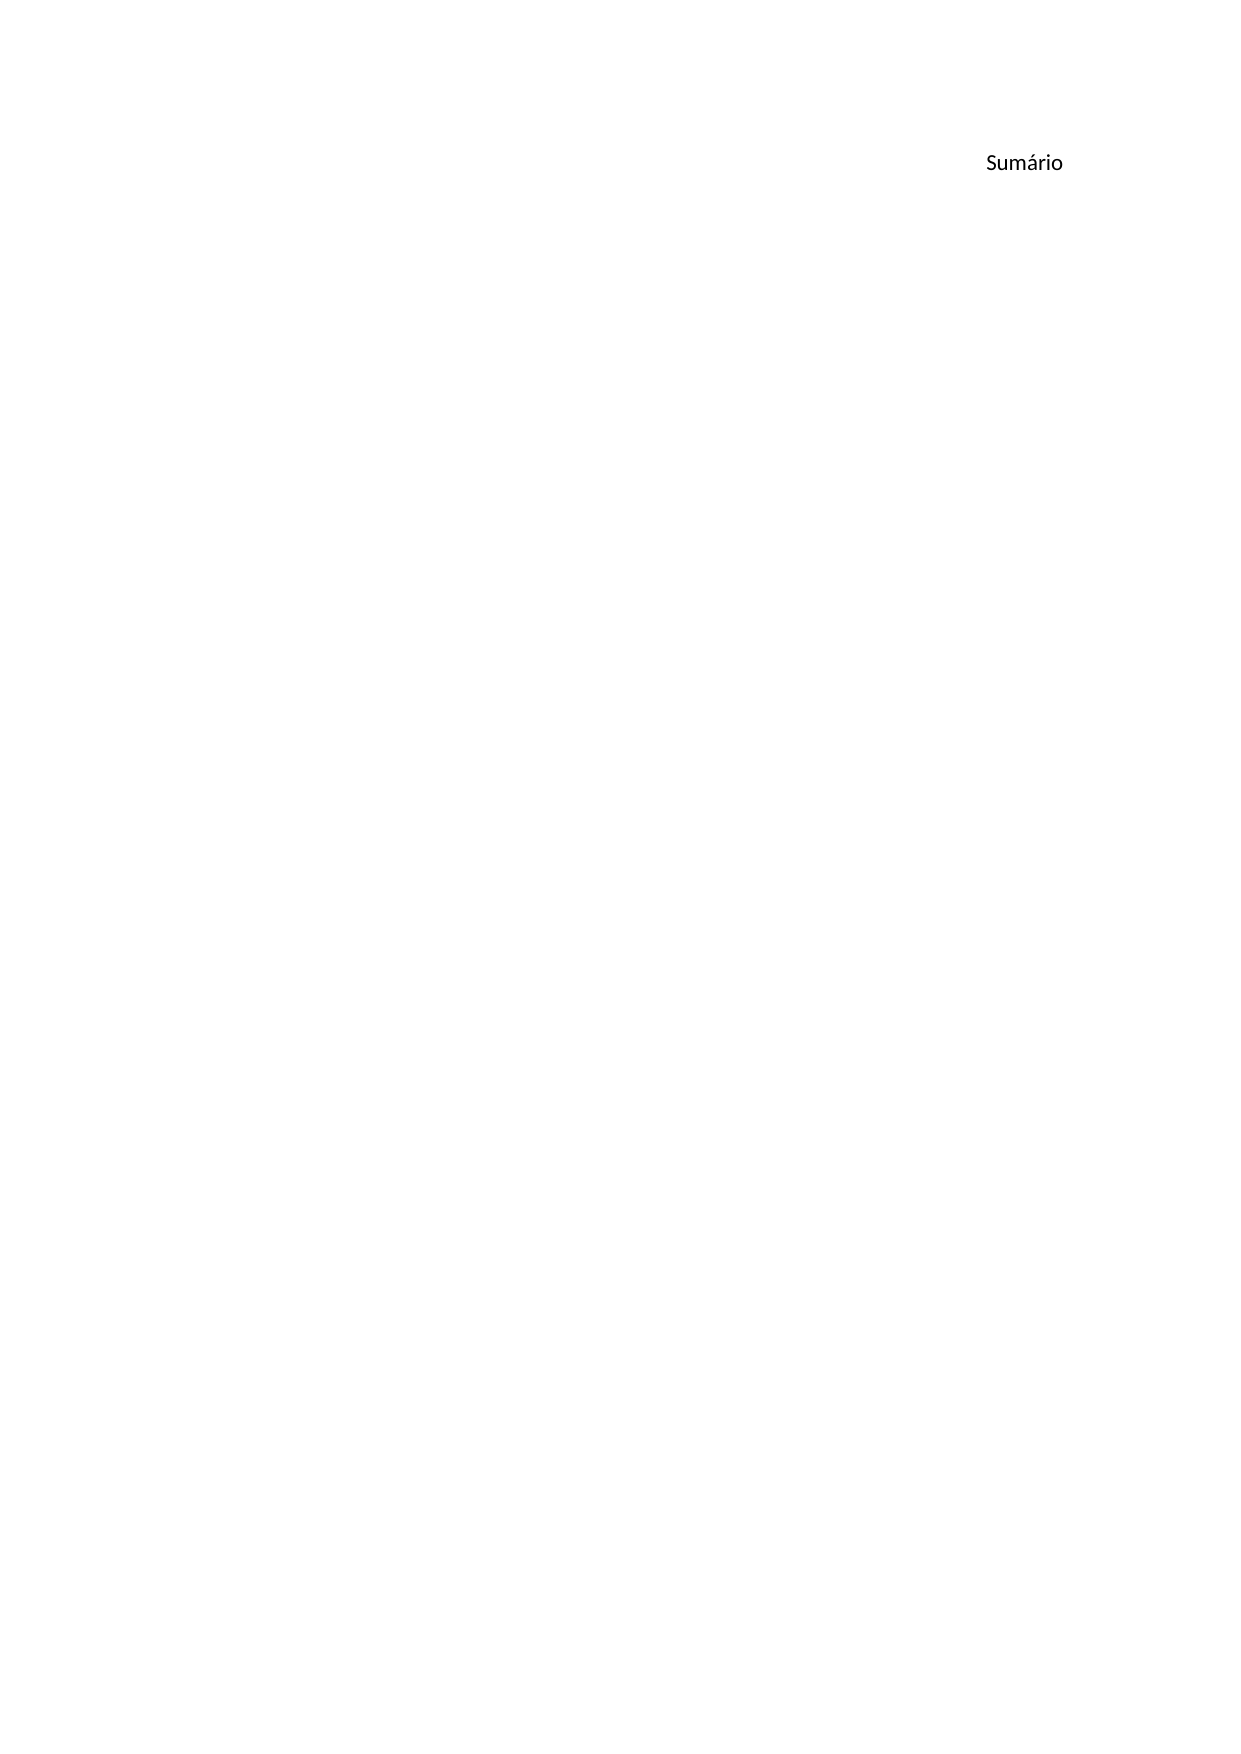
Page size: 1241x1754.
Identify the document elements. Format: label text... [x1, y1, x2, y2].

text Sumário [177, 148, 1063, 176]
